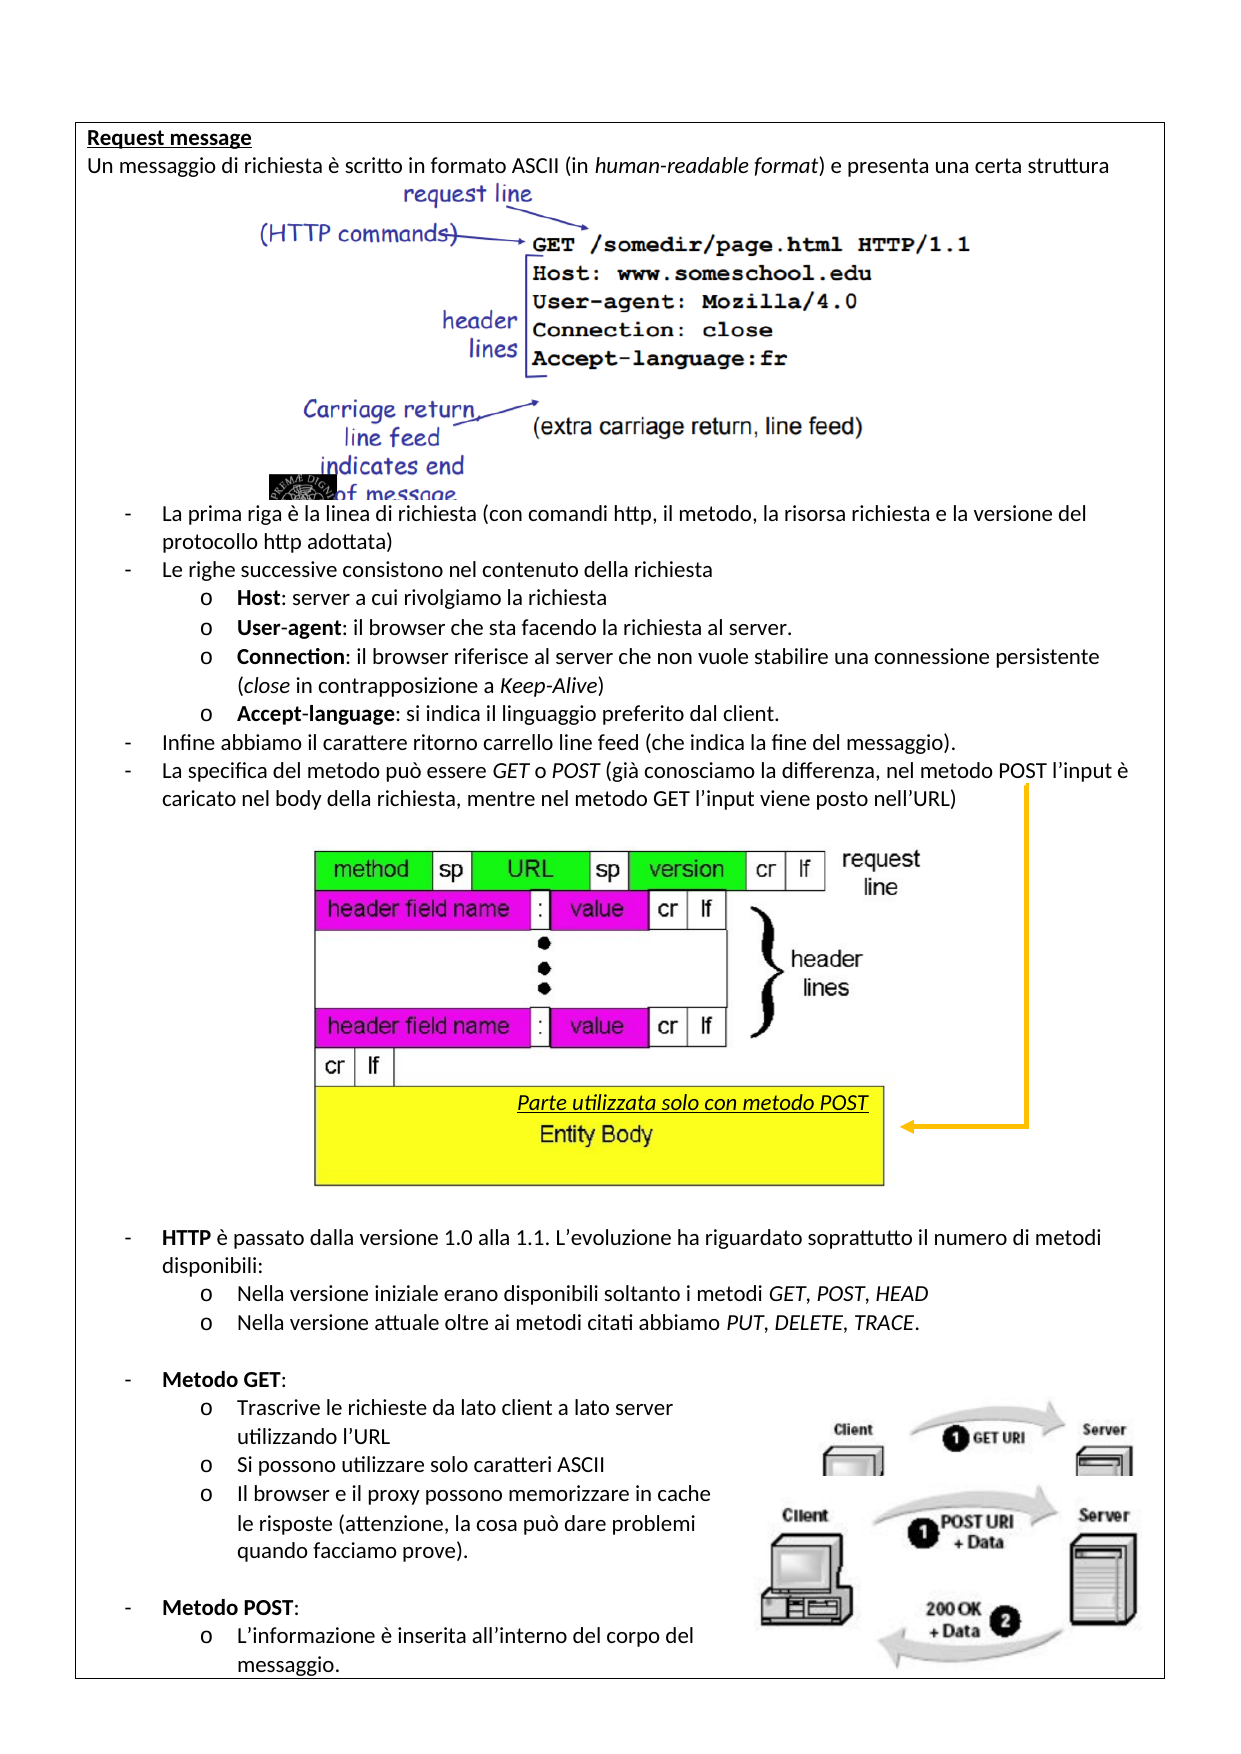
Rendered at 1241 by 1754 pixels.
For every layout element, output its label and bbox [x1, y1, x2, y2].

picture [307, 840, 933, 1195]
picture [750, 1386, 1151, 1674]
picture [255, 178, 985, 500]
table_header [76, 123, 1164, 1678]
